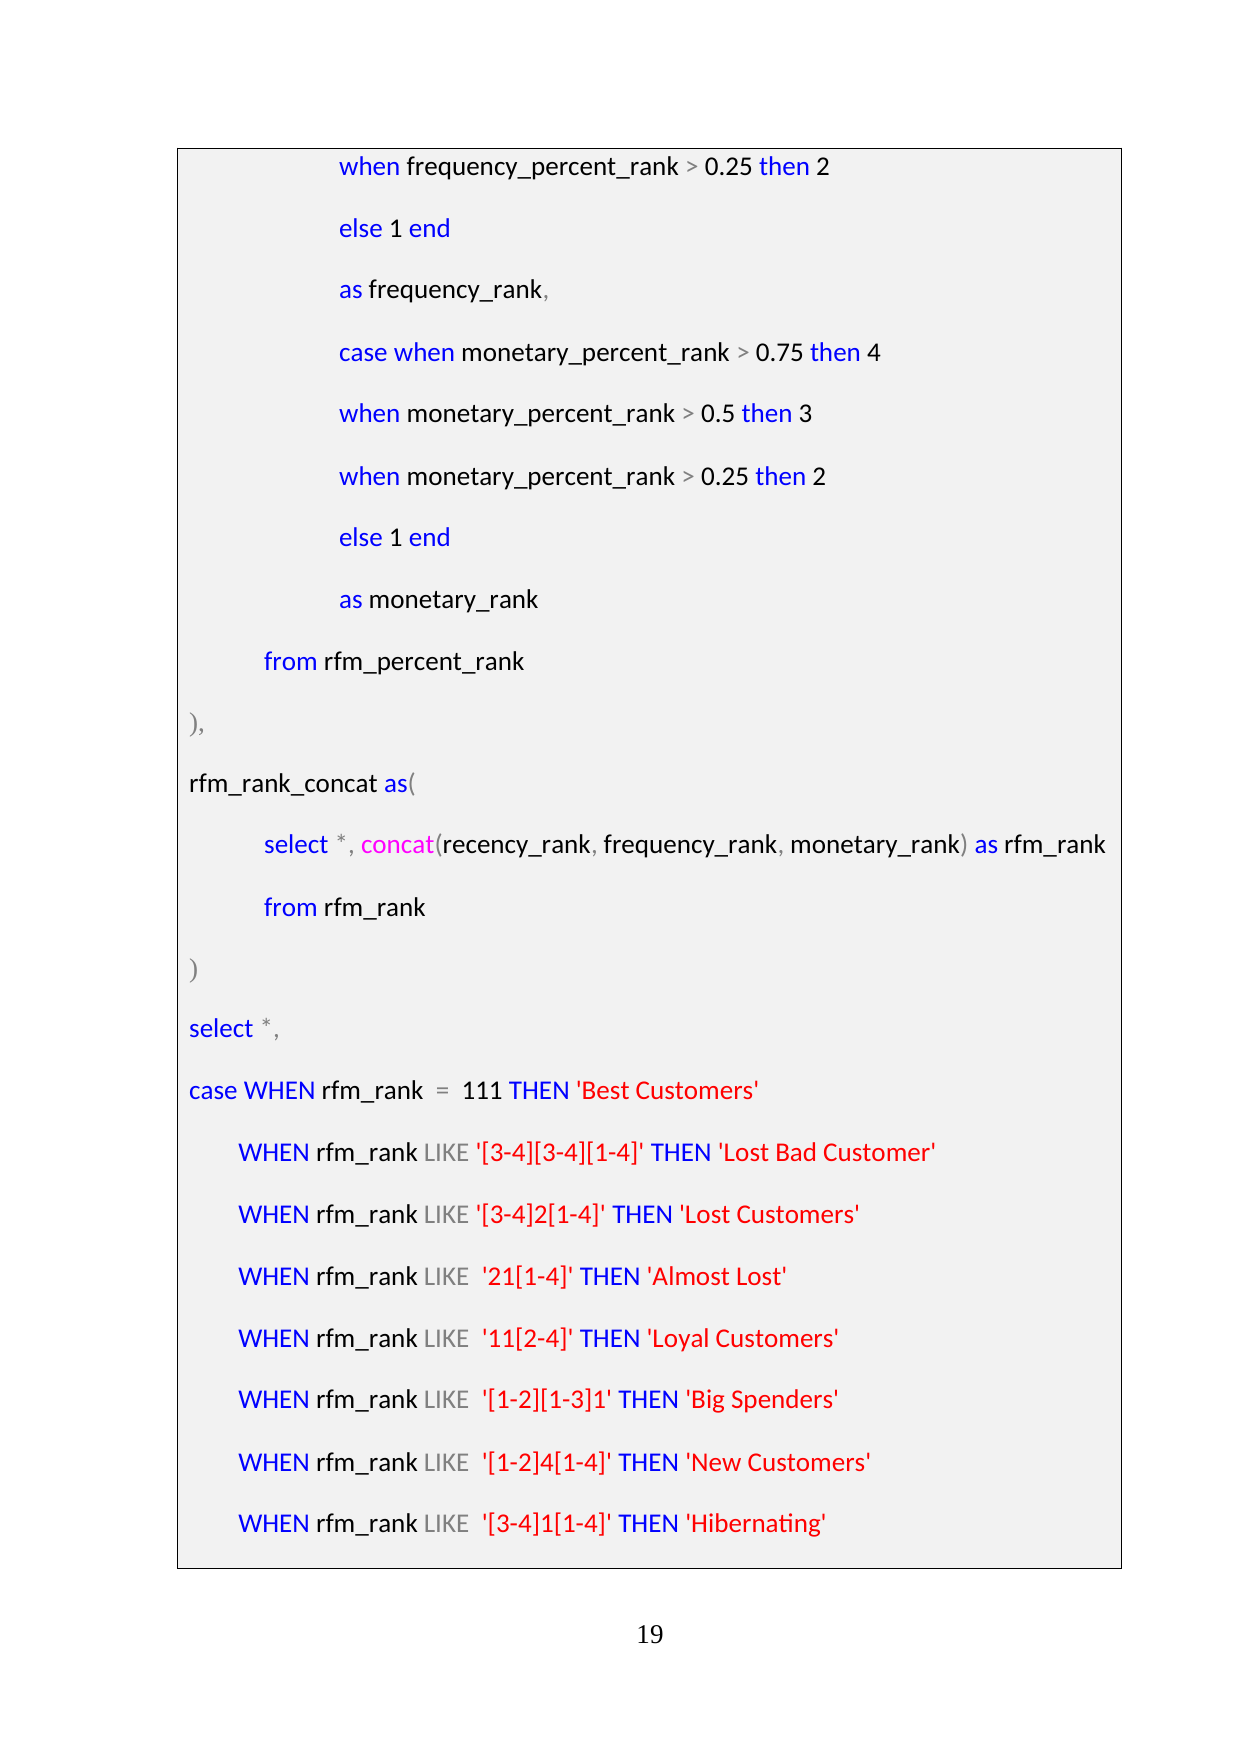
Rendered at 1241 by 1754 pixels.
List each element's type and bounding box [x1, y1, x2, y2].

table_header [178, 149, 1121, 1568]
